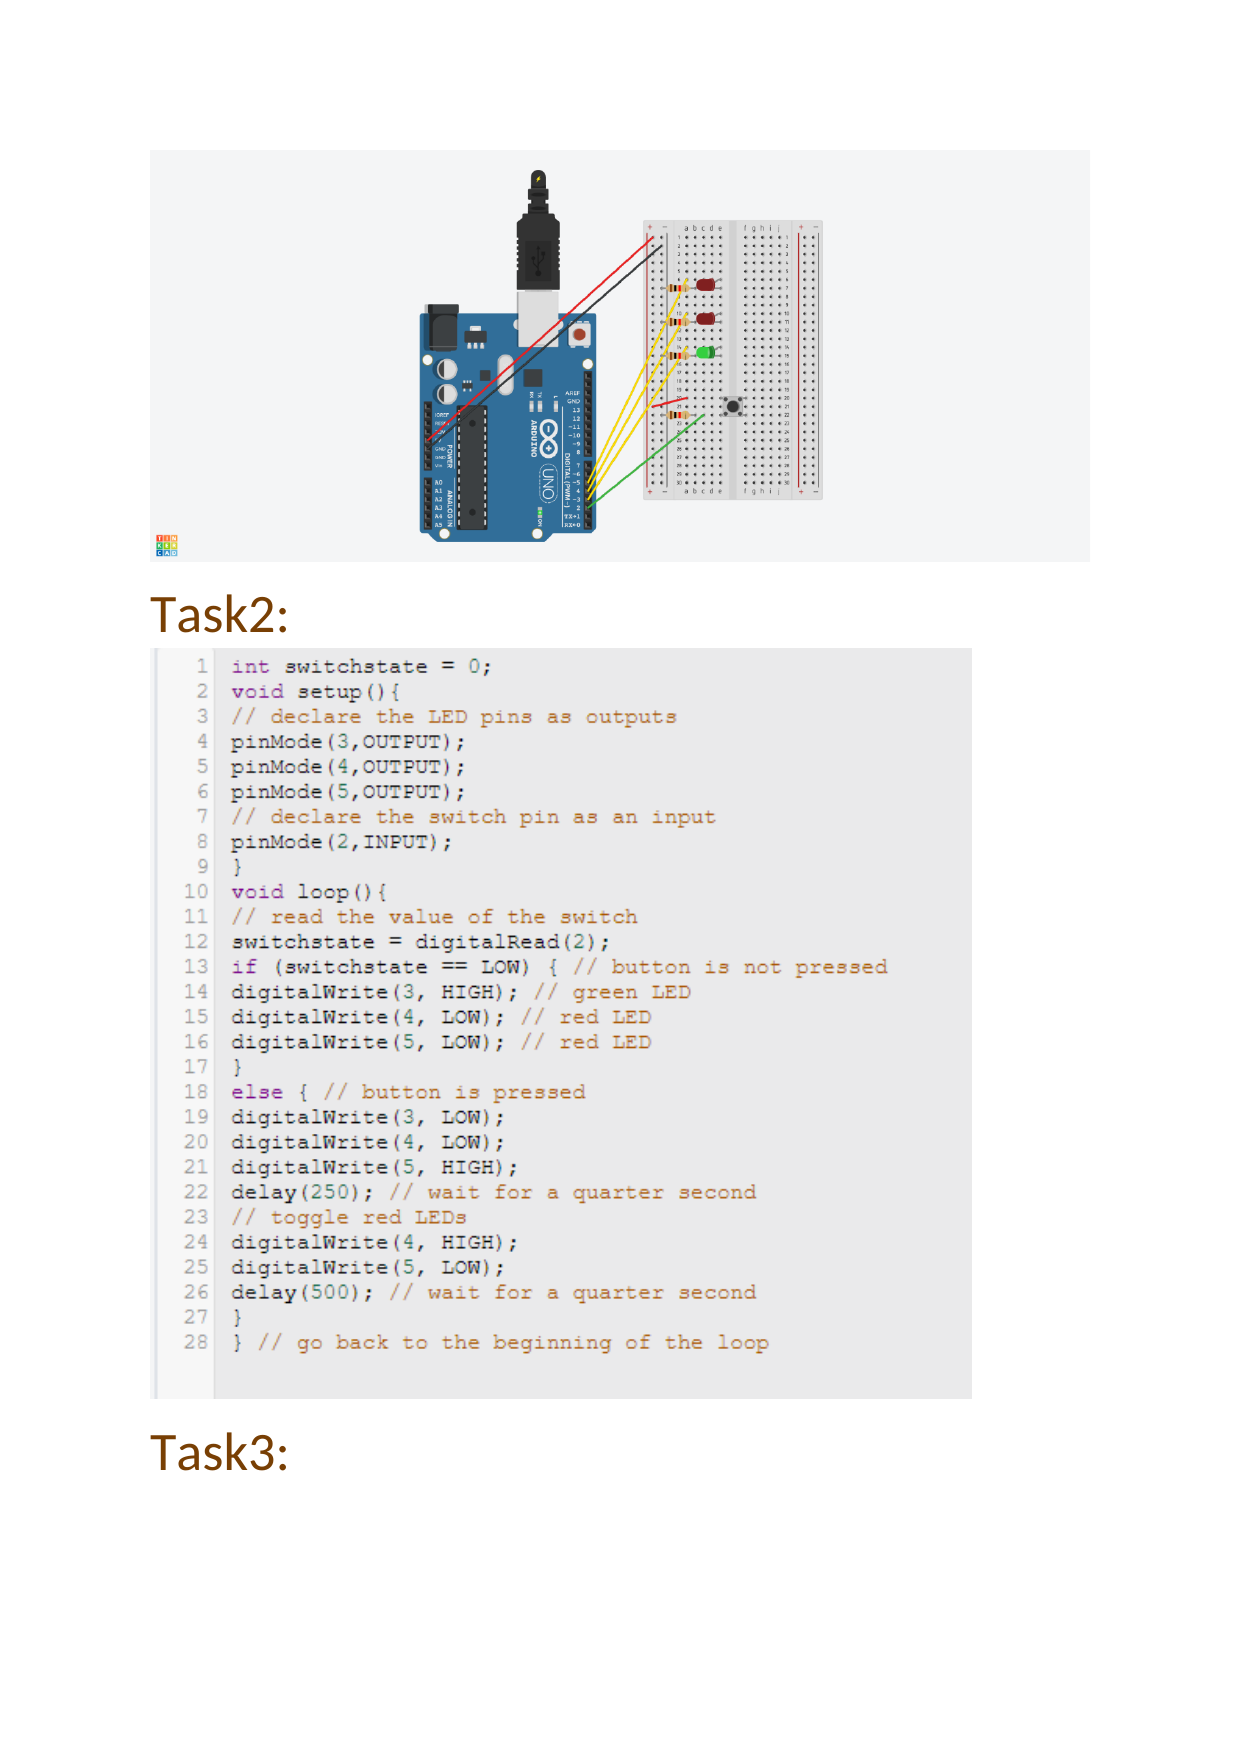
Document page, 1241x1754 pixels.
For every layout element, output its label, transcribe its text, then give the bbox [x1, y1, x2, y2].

text Task3: [150, 1417, 1090, 1483]
picture [150, 648, 972, 1399]
picture [150, 150, 1091, 562]
